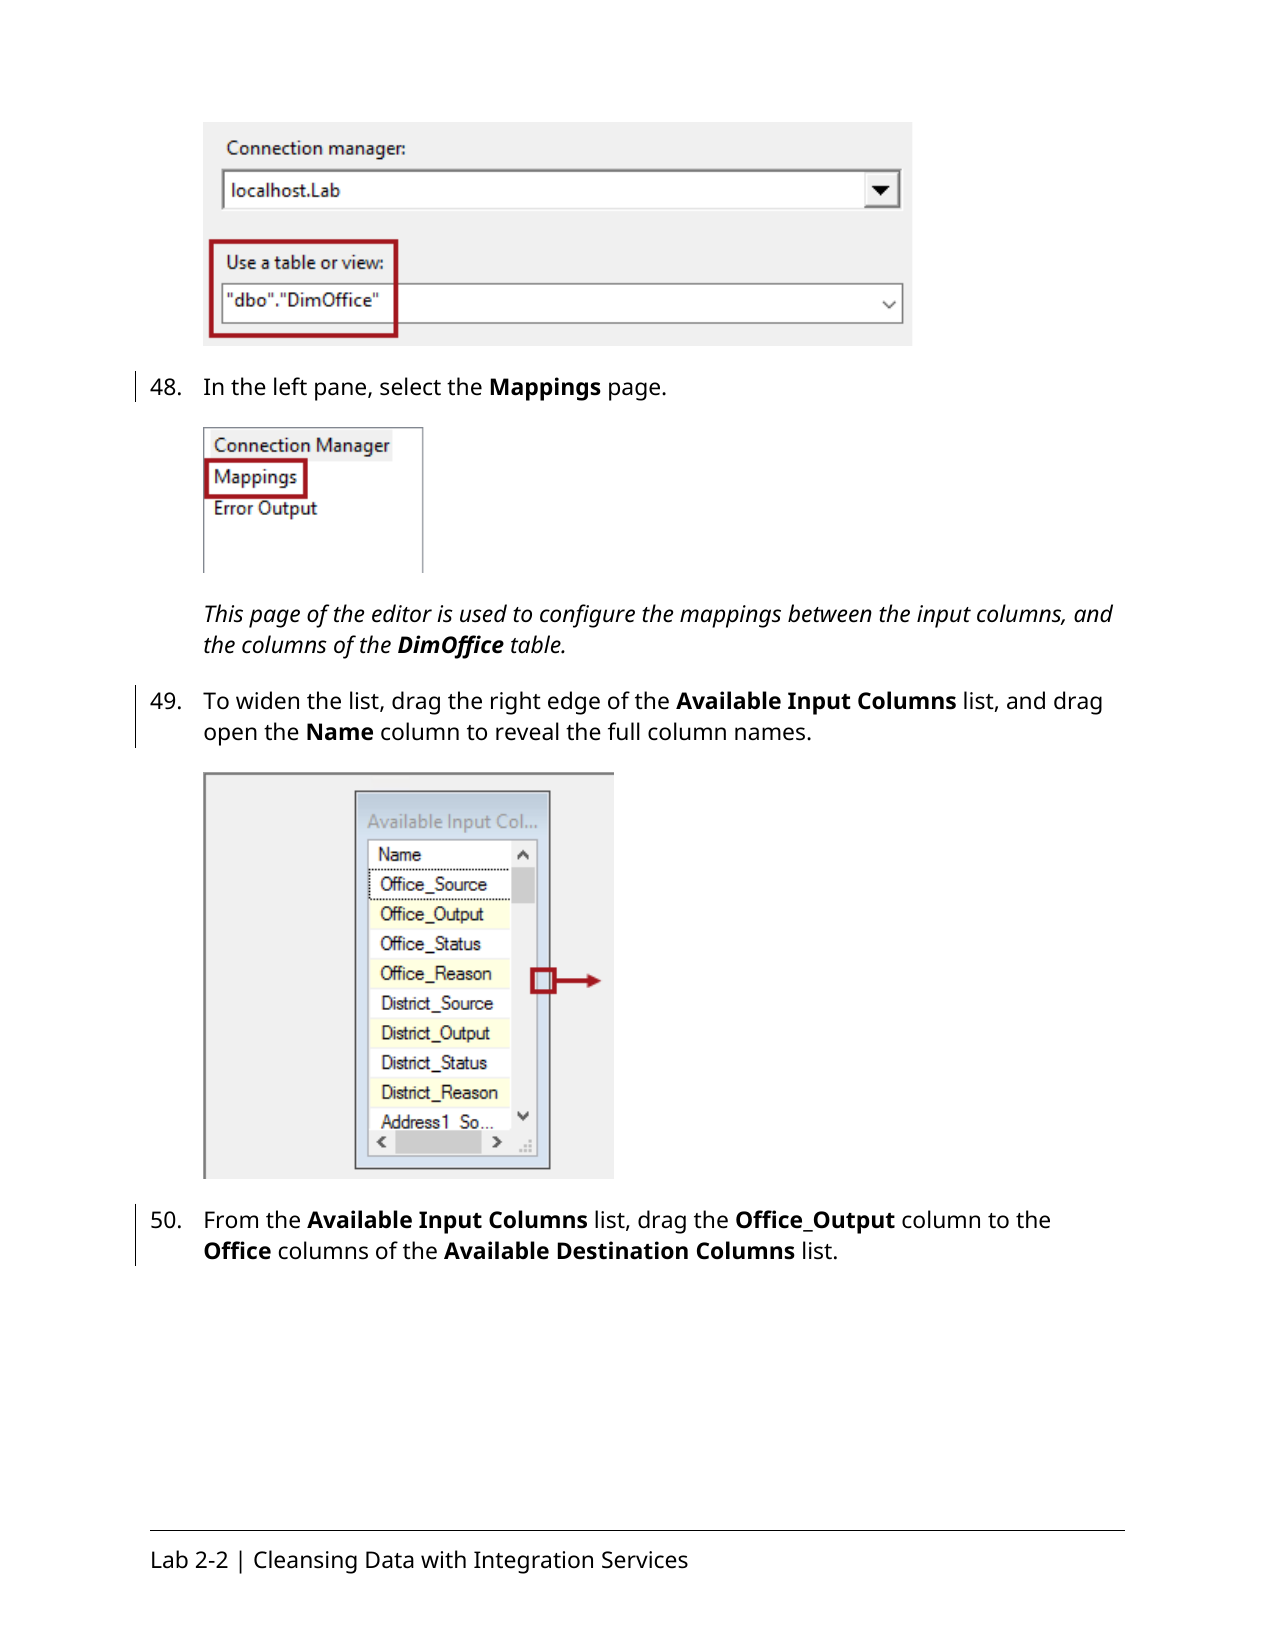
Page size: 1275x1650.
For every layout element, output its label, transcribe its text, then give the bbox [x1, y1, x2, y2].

list In the left pane, select the Mappings page. [150, 371, 1125, 402]
list From the Available Input Columns list, drag the Office_Output column to the Office columns of the Available Destination Columns list. [150, 1204, 1125, 1266]
picture [203, 122, 913, 346]
text This page of the editor is used to configure the mappings between the input columns, and the columns of the DimOffice table. [203, 597, 1125, 660]
picture [203, 772, 614, 1179]
picture [203, 427, 424, 573]
list To widen the list, drag the right edge of the Available Input Columns list, and drag open the Name column to reveal the full column names. [150, 685, 1125, 747]
